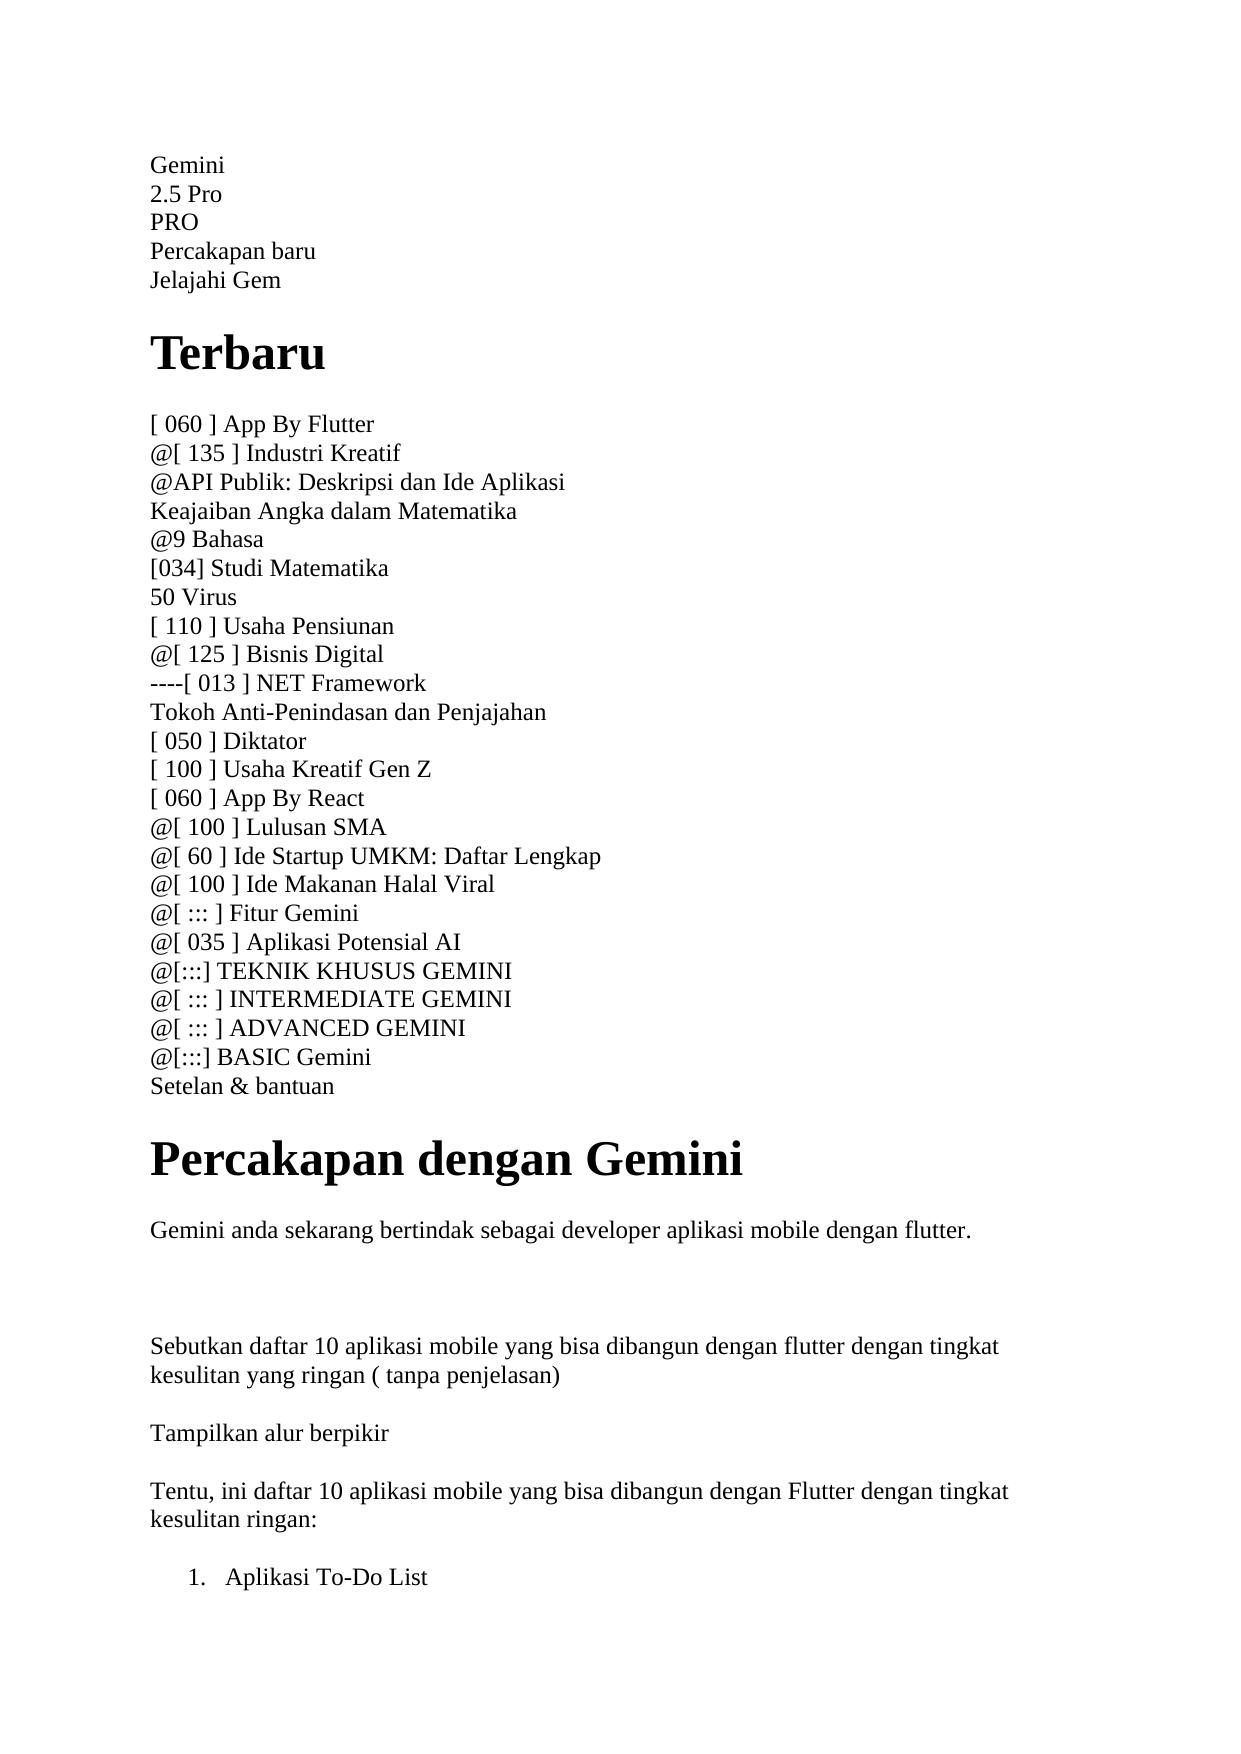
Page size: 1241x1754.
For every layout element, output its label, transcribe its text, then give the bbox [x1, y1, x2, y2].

text @API Publik: Deskripsi dan Ide Aplikasi [150, 467, 1090, 496]
text [034] Studi Matematika [150, 553, 1090, 582]
text [ 060 ] App By React [150, 783, 1090, 812]
text [ 100 ] Usaha Kreatif Gen Z [150, 754, 1090, 783]
text @[:::] BASIC Gemini [150, 1042, 1090, 1071]
text Percakapan dengan Gemini [150, 1129, 1090, 1186]
list Aplikasi To-Do List [187, 1562, 1090, 1591]
text @[ ::: ] Fitur Gemini [150, 898, 1090, 927]
text Sebutkan daftar 10 aplikasi mobile yang bisa dibangun dengan flutter dengan tingkat kesulitan yang ringan ( tanpa penjelasan) [150, 1331, 1090, 1389]
text PRO [150, 207, 1090, 236]
text Percakapan baru [150, 236, 1090, 265]
text @[ 125 ] Bisnis Digital [150, 639, 1090, 668]
text @[ 135 ] Industri Kreatif [150, 438, 1090, 467]
text ----[ 013 ] NET Framework [150, 668, 1090, 697]
text Gemini [150, 150, 1090, 179]
text @9 Bahasa [150, 524, 1090, 553]
text @[ ::: ] ADVANCED GEMINI [150, 1013, 1090, 1042]
text @[:::] TEKNIK KHUSUS GEMINI [150, 956, 1090, 984]
text Keajaiban Angka dalam Matematika [150, 496, 1090, 524]
text Jelajahi Gem [150, 265, 1090, 294]
text Tentu, ini daftar 10 aplikasi mobile yang bisa dibangun dengan Flutter dengan tingkat kesulitan ringan: [150, 1476, 1090, 1533]
text [ 060 ] App By Flutter [150, 409, 1090, 438]
text Terbaru [150, 323, 1090, 380]
text Gemini anda sekarang bertindak sebagai developer aplikasi mobile dengan flutter. [150, 1215, 1090, 1244]
text Tampilkan alur berpikir [150, 1418, 1090, 1447]
text Setelan & bantuan [150, 1071, 1090, 1099]
text @[ ::: ] INTERMEDIATE GEMINI [150, 984, 1090, 1013]
text 50 Virus [150, 582, 1090, 611]
text [ 110 ] Usaha Pensiunan [150, 611, 1090, 639]
text 2.5 Pro [150, 179, 1090, 207]
text @[ 100 ] Ide Makanan Halal Viral [150, 869, 1090, 898]
text @[ 100 ] Lulusan SMA [150, 812, 1090, 841]
text @[ 035 ] Aplikasi Potensial AI [150, 927, 1090, 956]
text @[ 60 ] Ide Startup UMKM: Daftar Lengkap [150, 841, 1090, 869]
text Tokoh Anti-Penindasan dan Penjajahan [150, 697, 1090, 726]
text [ 050 ] Diktator [150, 726, 1090, 754]
